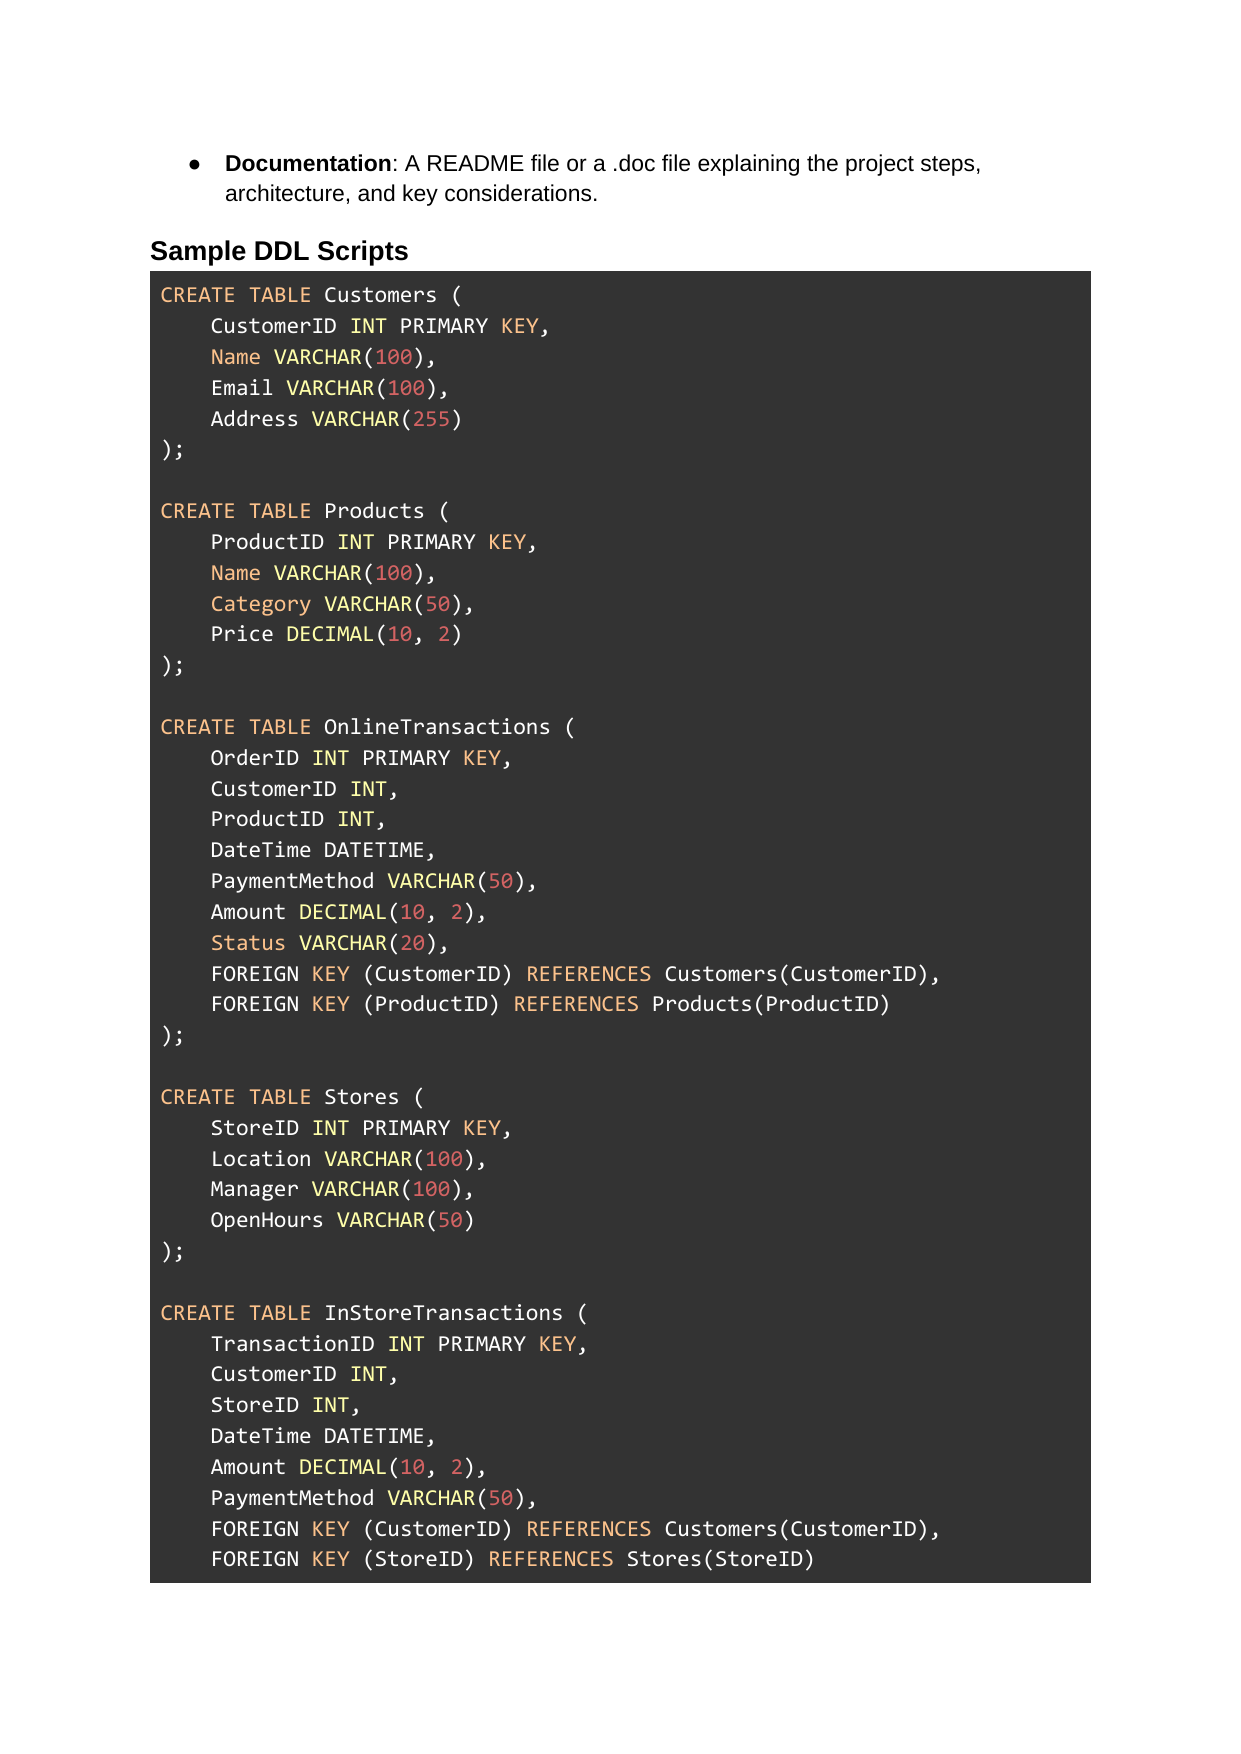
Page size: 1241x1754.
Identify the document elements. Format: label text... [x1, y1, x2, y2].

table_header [150, 271, 1091, 1583]
text Sample DDL Scripts [150, 235, 1090, 267]
list Documentation: A README file or a .doc file explaining the project steps, architecture, and key considerations. [187, 150, 1090, 207]
